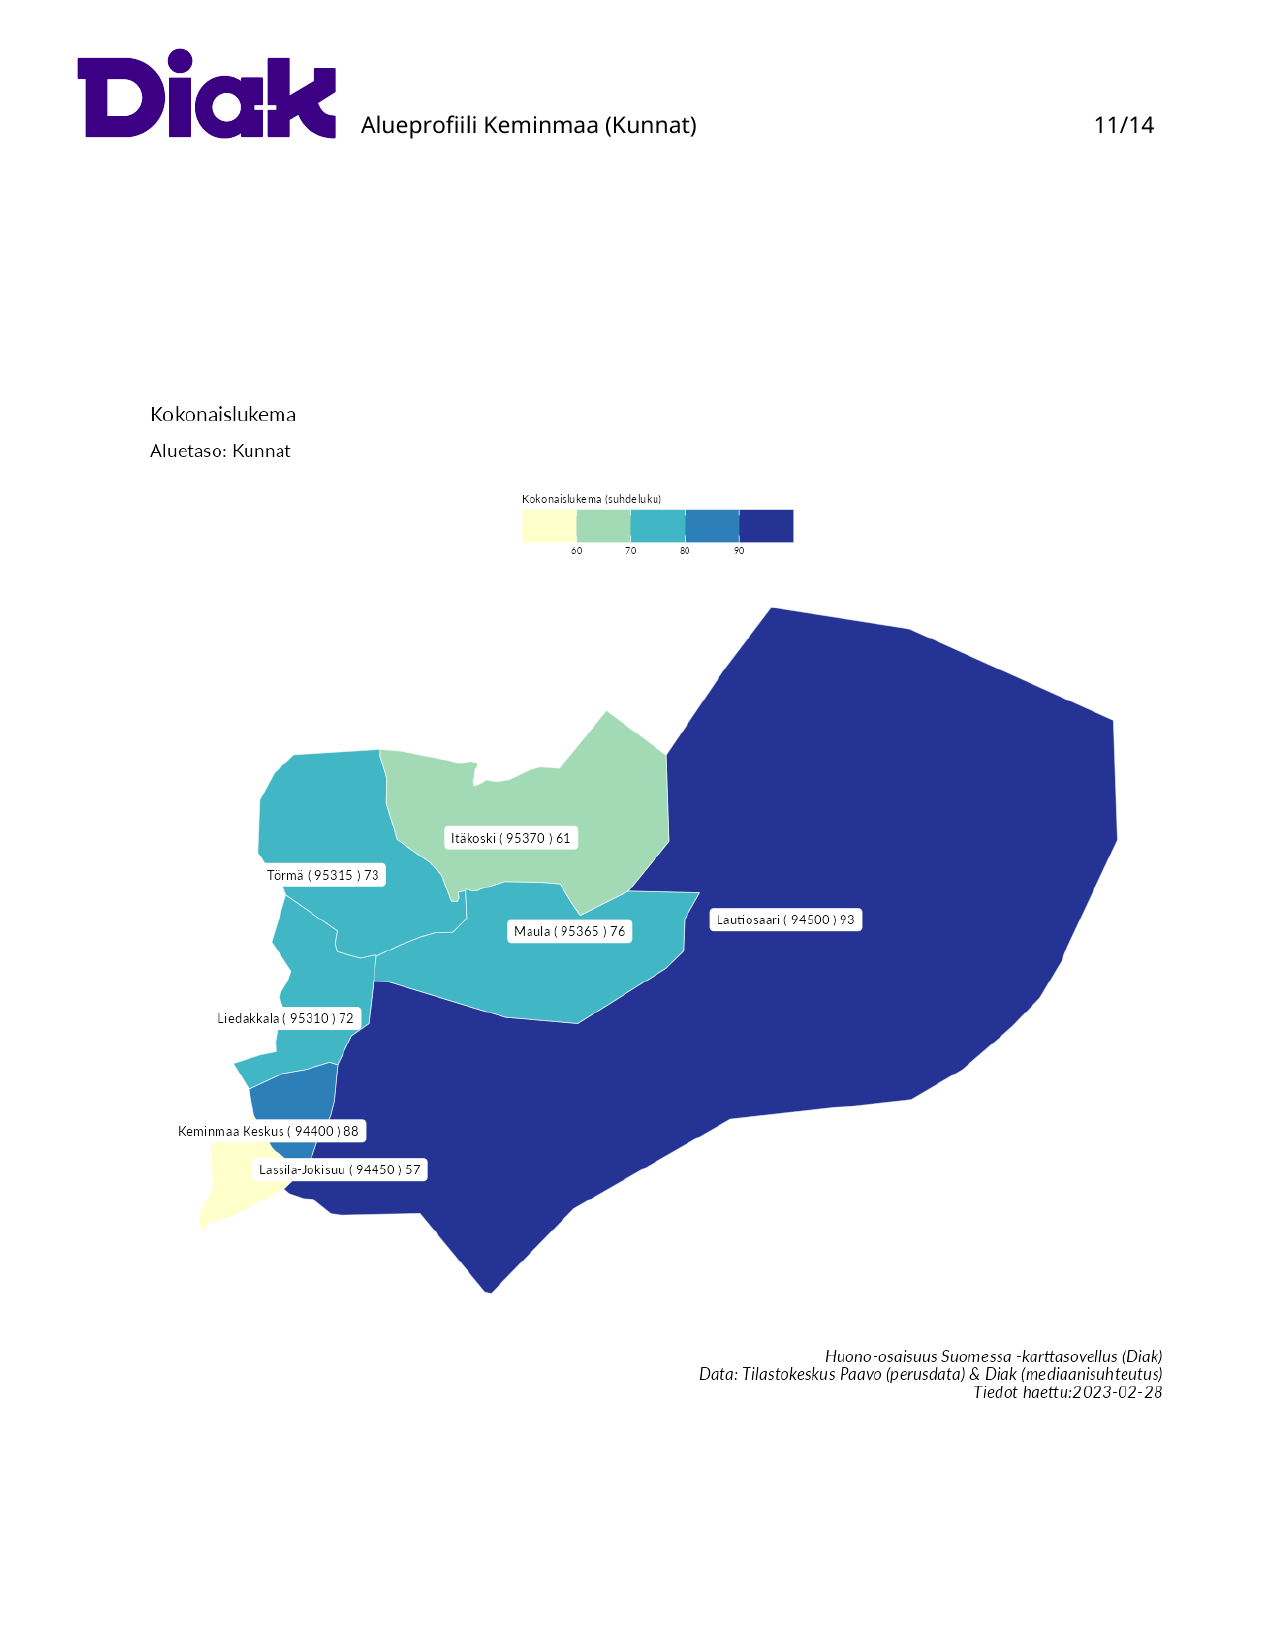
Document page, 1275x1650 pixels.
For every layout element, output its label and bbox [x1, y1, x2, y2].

picture [93, 172, 1219, 1576]
